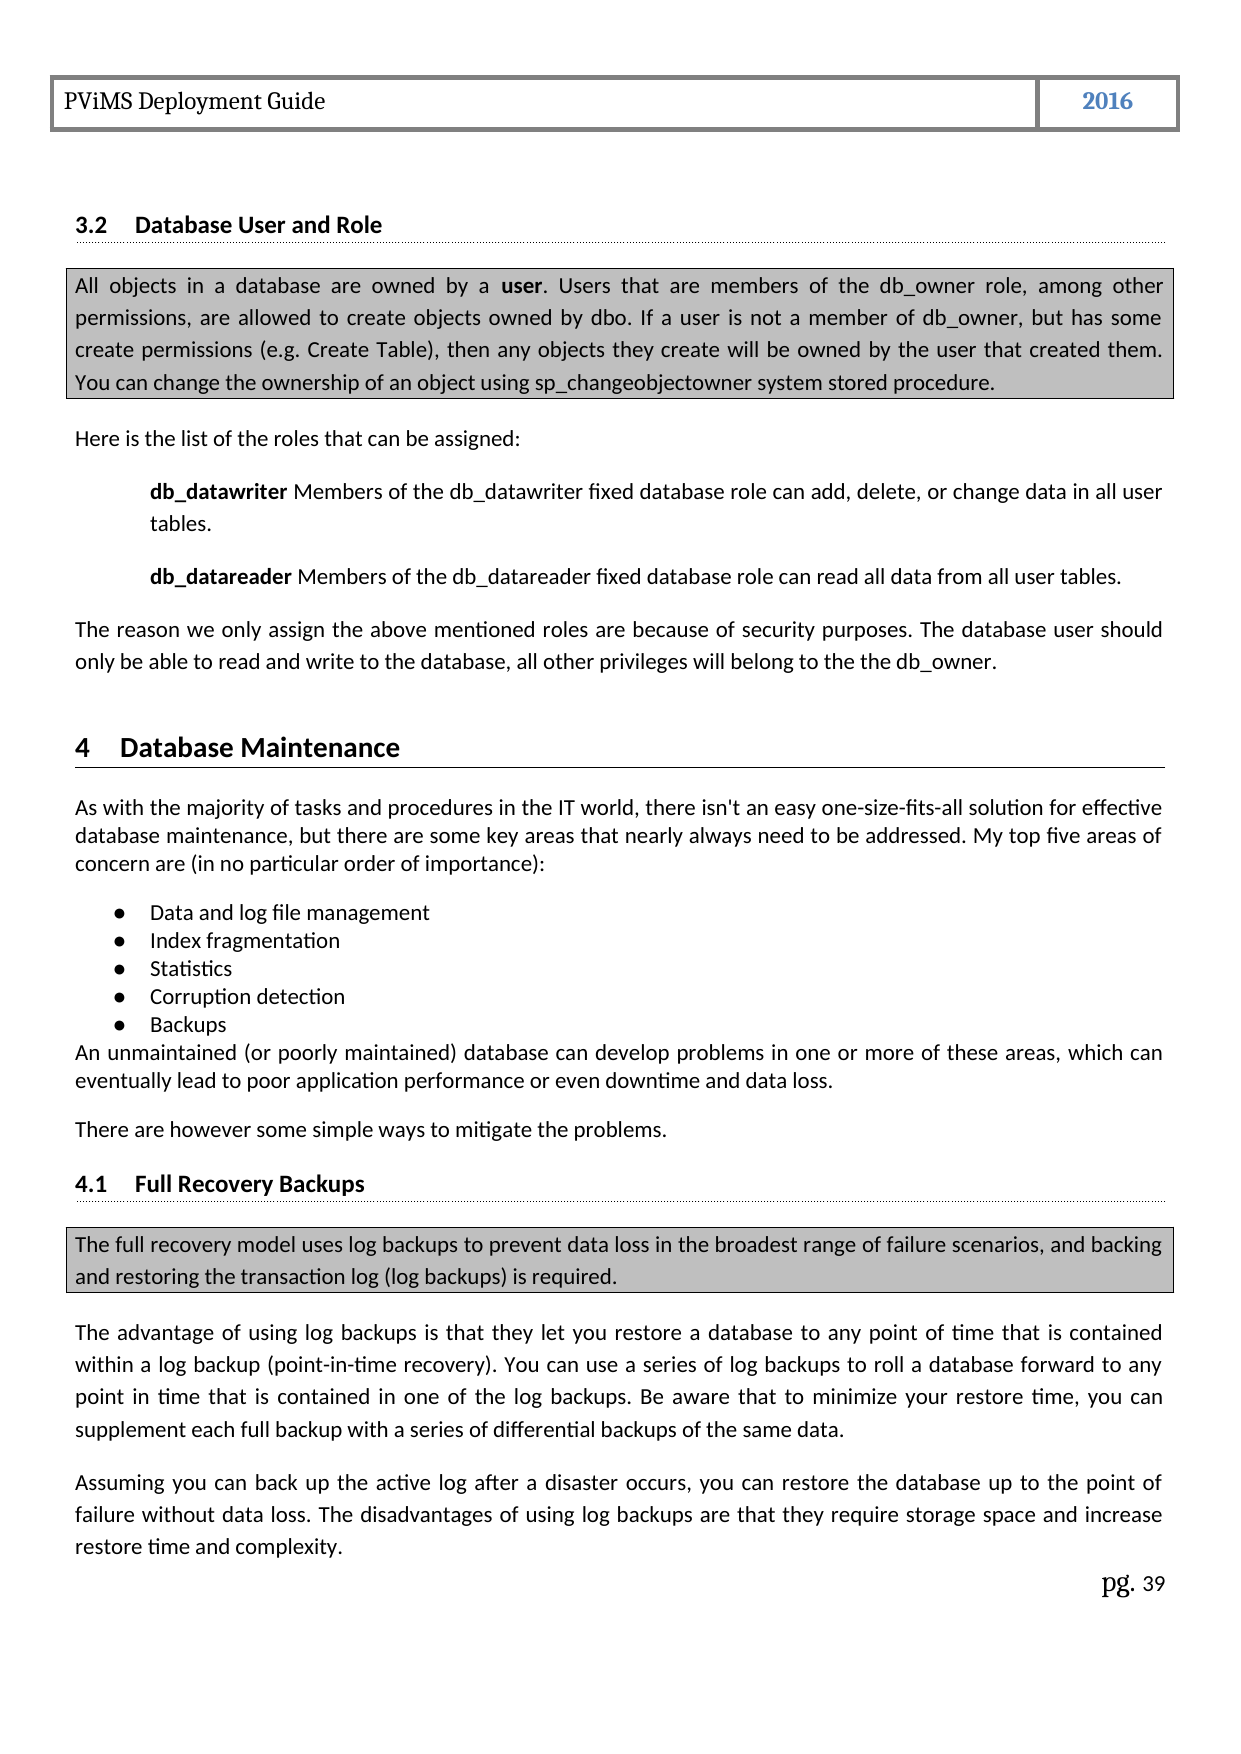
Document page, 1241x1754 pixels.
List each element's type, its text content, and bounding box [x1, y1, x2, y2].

list Corruption detection [112, 982, 1165, 1010]
list Backups [112, 1010, 1165, 1038]
text An unmaintained (or poorly maintained) database can develop problems in one or more of these areas, which can eventually lead to poor application performance or even downtime and data loss. [75, 1038, 1165, 1094]
subtitle Database Maintenance [75, 729, 1165, 767]
text All objects in a database are owned by a user. Users that are members of the db_owner role, among other permissions, are allowed to create objects owned by dbo. If a user is not a member of db_owner, but has some create permissions (e.g. Create Table), then any objects they create will be owned by the user that created them. You can change the ownership of an object using sp_changeobjectowner system stored procedure. [67, 269, 1173, 398]
subtitle Database User and Role [75, 209, 1165, 243]
text db_datawriter Members of the db_datawriter fixed database role can add, delete, or change data in all user tables. [150, 477, 1165, 537]
text As with the majority of tasks and procedures in the IT world, there isn't an easy one-size-fits-all solution for effective database maintenance, but there are some key areas that nearly always need to be addressed. My top five areas of concern are (in no particular order of importance): [75, 793, 1165, 877]
text Here is the list of the roles that can be assigned: [75, 424, 1165, 452]
text db_datareader Members of the db_datareader fixed database role can read all data from all user tables. [150, 562, 1165, 590]
list Data and log file management [112, 898, 1165, 926]
text There are however some simple ways to mitigate the problems. [75, 1115, 1165, 1143]
text Assuming you can back up the active log after a disaster occurs, you can restore the database up to the point of failure without data loss. The disadvantages of using log backups are that they require storage space and increase restore time and complexity. [75, 1468, 1165, 1560]
subtitle Full Recovery Backups [75, 1168, 1165, 1202]
list Statistics [112, 954, 1165, 982]
list Index fragmentation [112, 926, 1165, 954]
text The full recovery model uses log backups to prevent data loss in the broadest range of failure scenarios, and backing and restoring the transaction log (log backups) is required. [67, 1228, 1173, 1292]
text The reason we only assign the above mentioned roles are because of security purposes. The database user should only be able to read and write to the database, all other privileges will belong to the the db_owner. [75, 615, 1165, 675]
text The advantage of using log backups is that they let you restore a database to any point of time that is contained within a log backup (point-in-time recovery). You can use a series of log backups to roll a database forward to any point in time that is contained in one of the log backups. Be aware that to minimize your restore time, you can supplement each full backup with a series of differential backups of the same data. [75, 1318, 1165, 1443]
